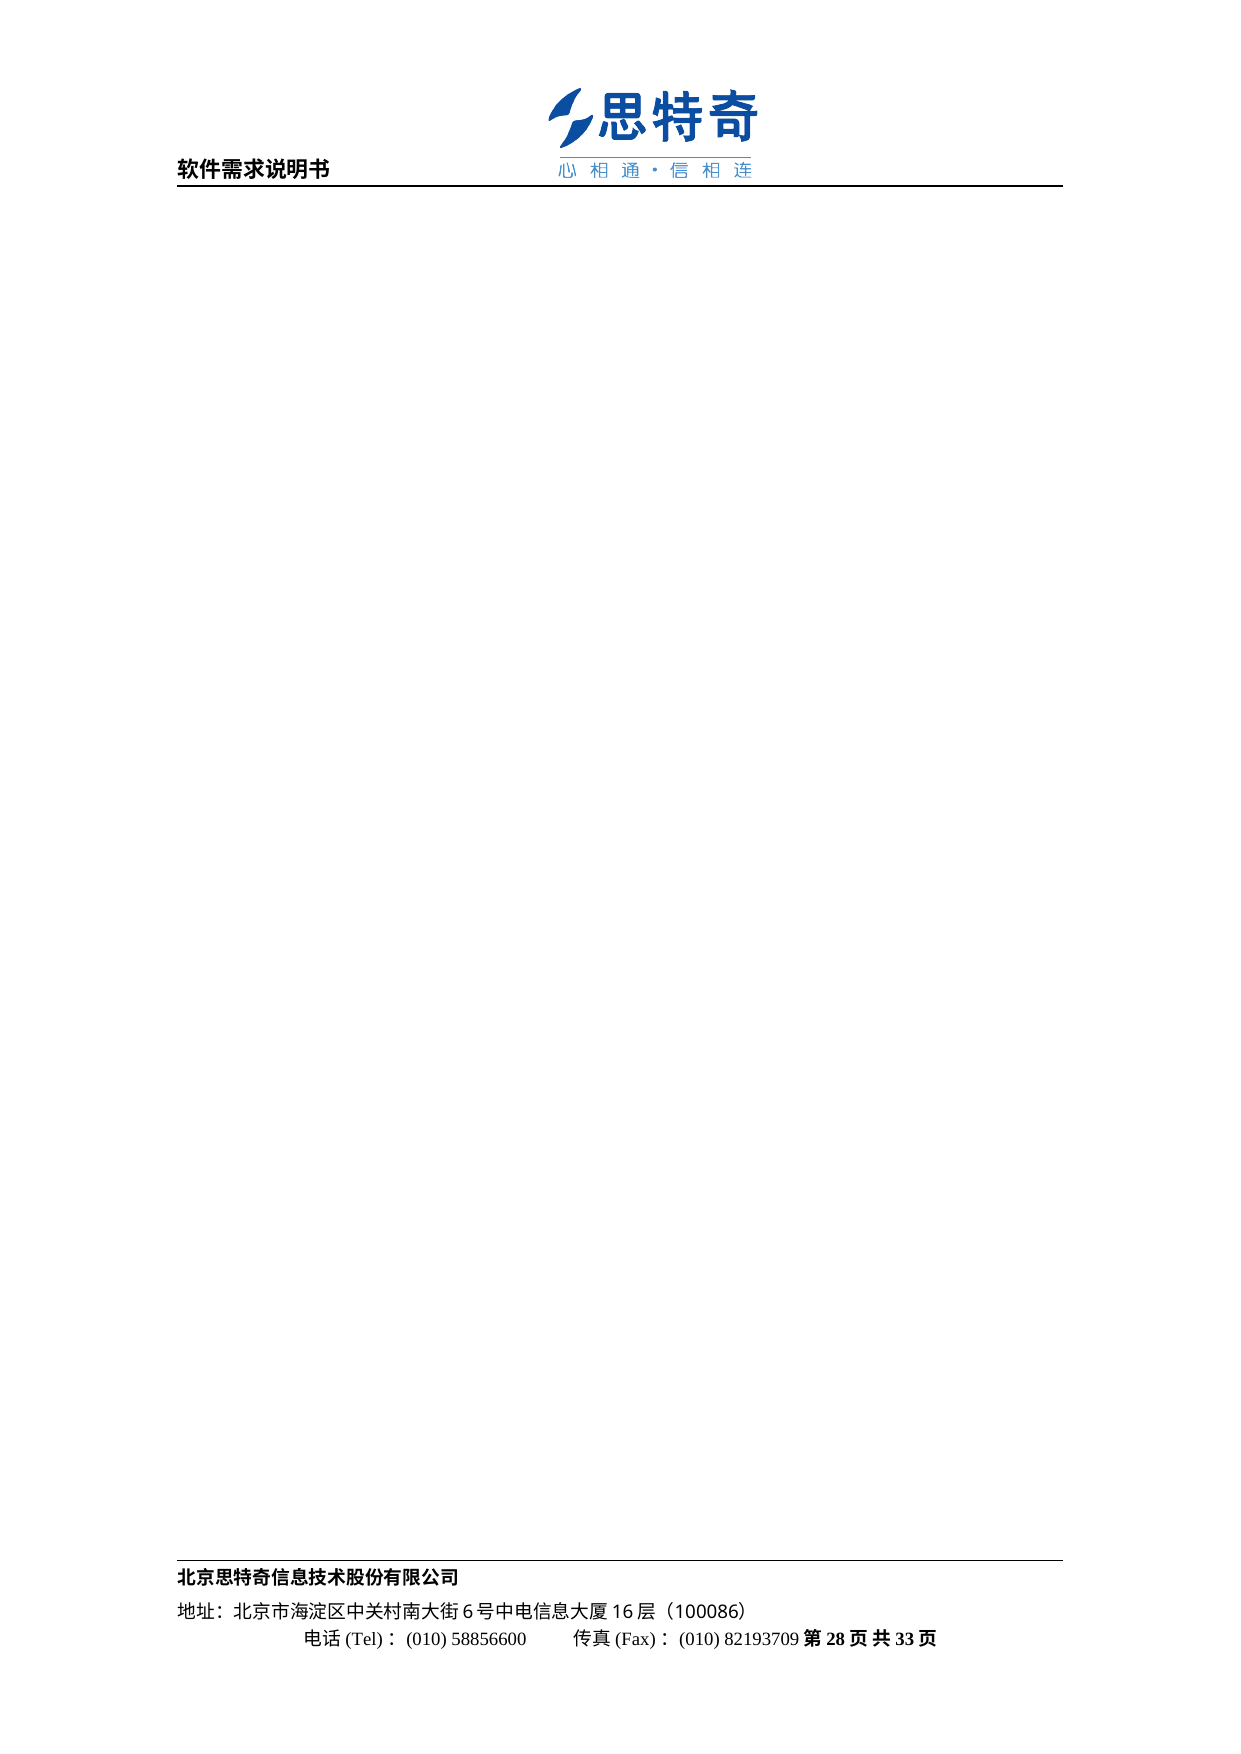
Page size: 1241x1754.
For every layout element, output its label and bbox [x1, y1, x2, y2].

picture [548, 88, 758, 178]
